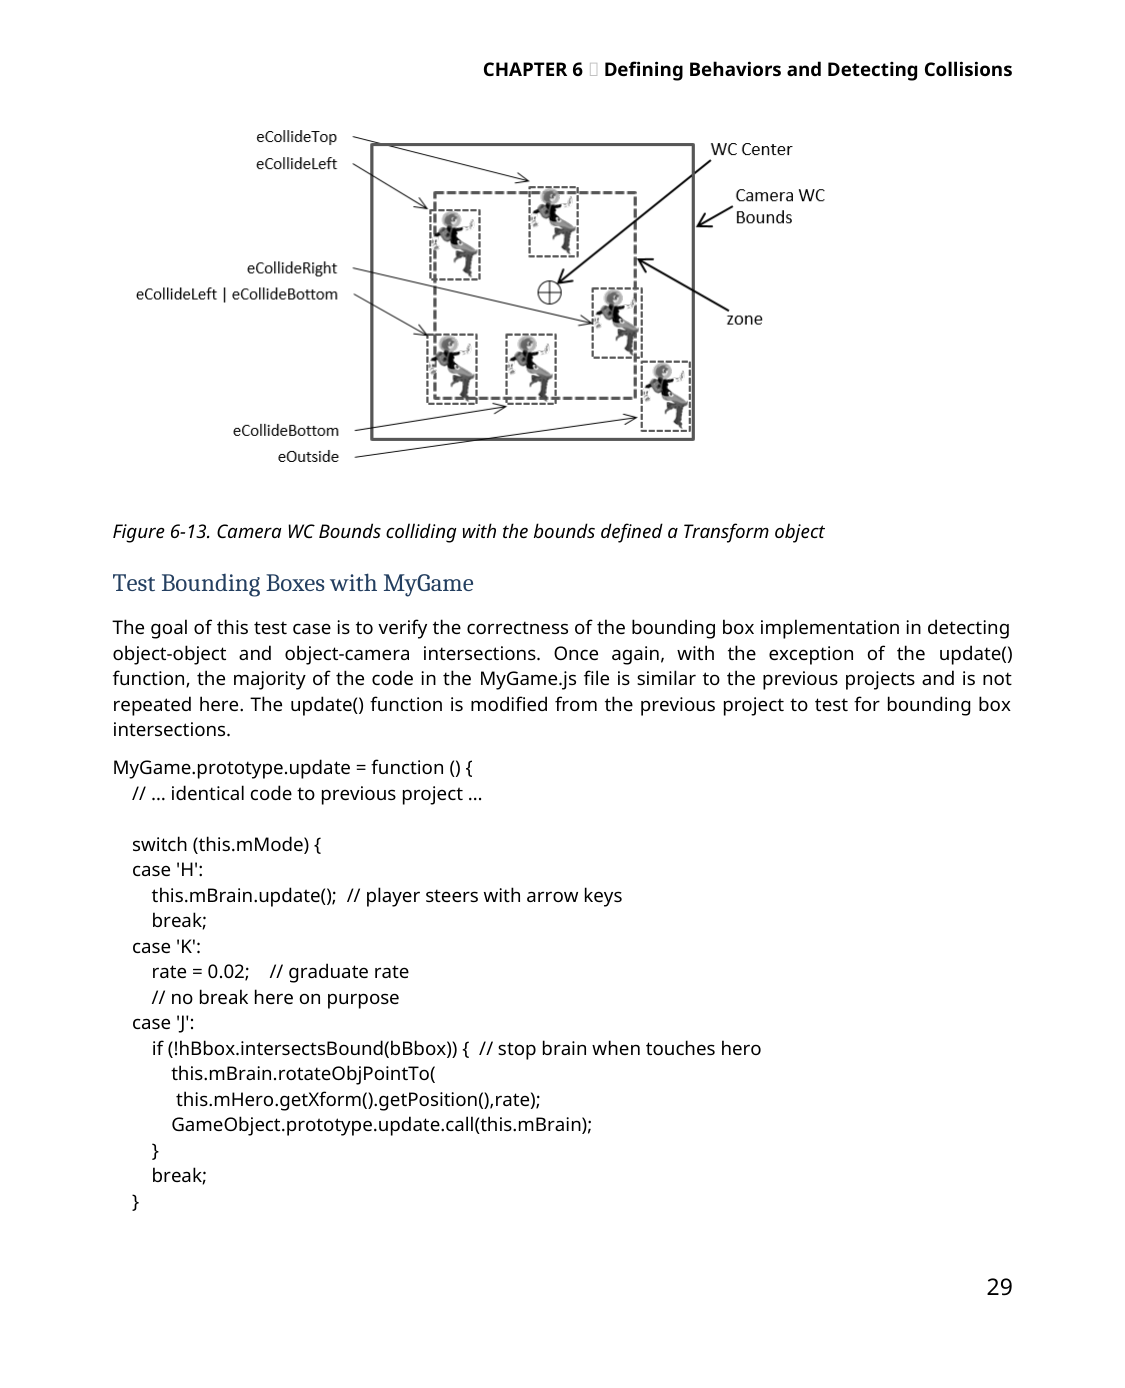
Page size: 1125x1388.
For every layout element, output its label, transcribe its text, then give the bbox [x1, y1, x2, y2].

text if (!hBbox.intersectsBound(bBbox)) { // stop brain when touches hero [112, 1035, 1012, 1061]
text case 'K': [112, 933, 1012, 959]
text // … identical code to previous project … [112, 780, 1012, 806]
text this.mBrain.update(); // player steers with arrow keys [112, 882, 1012, 908]
text } [112, 1137, 1012, 1163]
text this.mBrain.rotateObjPointTo( [112, 1061, 1012, 1086]
text this.mHero.getXform().getPosition(),rate); [112, 1086, 1012, 1112]
text GameObject.prototype.update.call(this.mBrain); [112, 1112, 1012, 1137]
text case 'H': [112, 857, 1012, 882]
text MyGame.prototype.update = function () { [112, 754, 1012, 780]
text break; [112, 908, 1012, 933]
text rate = 0.02; // graduate rate [112, 959, 1012, 984]
text // no break here on purpose [112, 984, 1012, 1010]
text Figure 6-13. Camera WC Bounds colliding with the bounds defined a Transform object [112, 518, 1012, 544]
subtitle Test Bounding Boxes with MyGame [112, 569, 1012, 598]
text The goal of this test case is to verify the correctness of the bounding box implementation in detecting object-object and object-camera intersections. Once again, with the exception of the update() function, the majority of the code in the MyGame.js file is similar to the previous projects and is not repeated here. The update() function is modified from the previous project to test for bounding box intersections. [112, 614, 1012, 742]
text break; [112, 1163, 1012, 1188]
text switch (this.mMode) { [112, 831, 1012, 857]
text case 'J': [112, 1010, 1012, 1035]
text } [112, 1188, 1012, 1214]
